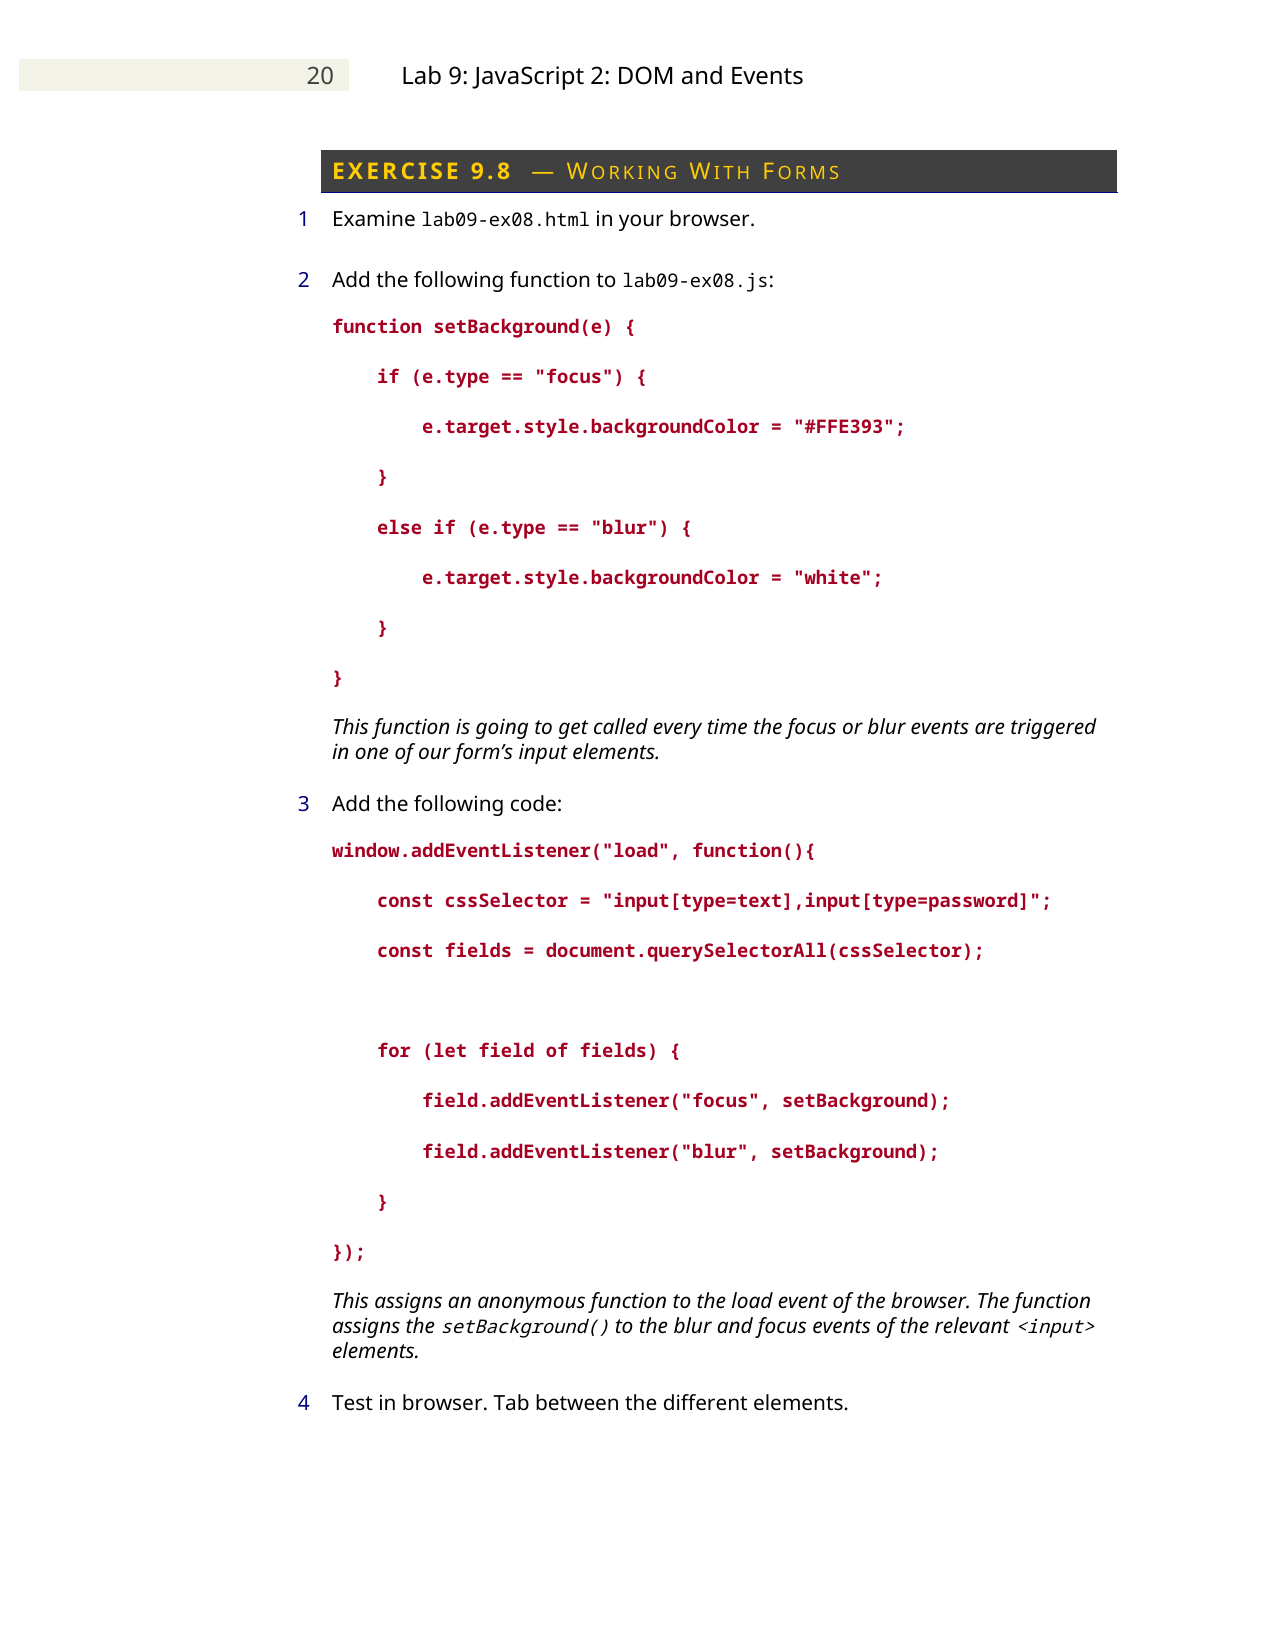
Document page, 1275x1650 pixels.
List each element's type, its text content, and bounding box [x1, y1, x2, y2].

table_cell Add the following function to lab09-ex08.js: function setBackground(e) { if (e.type == "focus") { e.target.style.backgroundColor = "#FFE393"; } else if (e.type == "blur") { e.target.style.backgroundColor = "white"; } } This function is going to get called every time the focus or blur events are triggered in one of our form’s input elements. [321, 253, 1117, 777]
table_cell Test in browser. Tab between the different elements. [321, 1376, 1117, 1436]
table_cell 3 [274, 777, 321, 1376]
table_cell 2 [274, 253, 321, 777]
table_cell 4 [274, 1376, 321, 1436]
table_cell 1 [274, 192, 321, 253]
table_cell Add the following code: window.addEventListener("load", function(){ const cssSelector = "input[type=text],input[type=password]"; const fields = document.querySelectorAll(cssSelector); for (let field of fields) { field.addEventListener("focus", setBackground); field.addEventListener("blur", setBackground); } }); This assigns an anonymous function to the load event of the browser. The function assigns the setBackground() to the blur and focus events of the relevant <input> elements. [321, 777, 1117, 1376]
table_header EXERCISE 9. — Working With Forms [321, 150, 1117, 192]
table_cell Examine lab09-ex08.html in your browser. [321, 193, 1117, 253]
